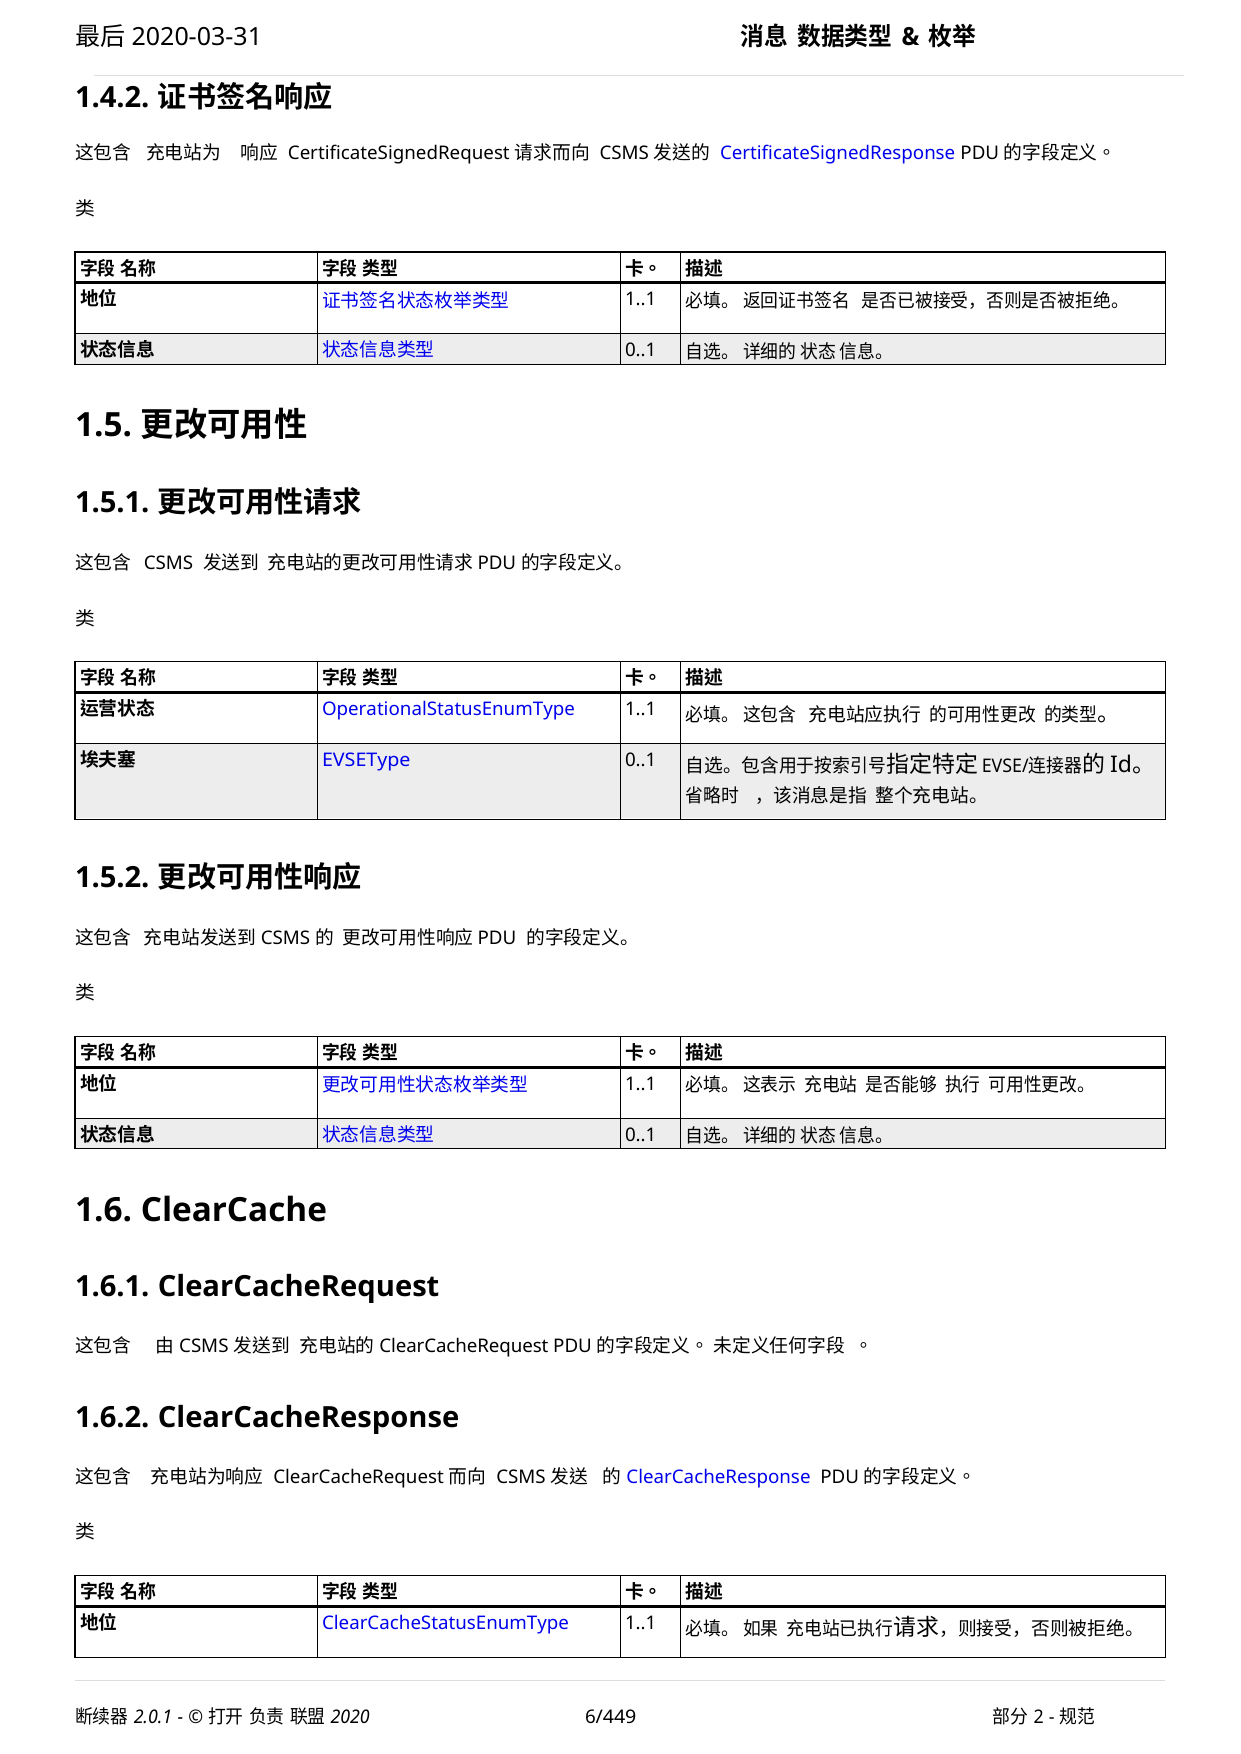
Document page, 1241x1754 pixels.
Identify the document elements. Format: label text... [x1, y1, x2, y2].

table_cell 状态信息 [76, 1119, 317, 1148]
subtitle 证书签名响应 [75, 76, 1178, 116]
text 这包含 CSMS 发送到 充电站的更改可用性请求 PDU 的字段定义。 [75, 548, 1178, 575]
table_cell 必填。 如果 充电站已执行请求，则接受，否则被拒绝。 [681, 1608, 1165, 1657]
table_header 字段 类型 [318, 1576, 620, 1605]
subtitle 更改可用性请求 [75, 481, 1178, 521]
table_cell 0..1 [621, 1119, 680, 1148]
subtitle 更改可用性响应 [75, 856, 1178, 896]
table_cell EVSEType [318, 744, 620, 818]
table_header 描述 [681, 1037, 1165, 1066]
subtitle ClearCacheRequest [75, 1266, 1178, 1305]
table_cell 地位 [76, 1608, 317, 1657]
table_cell 自选。包含用于按索引号指定特定 EVSE/连接器的 Id。 省略时 ，该消息是指 整个充电站。 [681, 744, 1165, 818]
table_header 字段 类型 [318, 1037, 620, 1066]
subtitle ClearCache [75, 1185, 1178, 1231]
table_header 卡。 [621, 1576, 680, 1605]
table_cell 0..1 [621, 334, 680, 364]
table_header 字段 类型 [318, 253, 620, 281]
table_cell 必填。 这表示 充电站 是否能够 执行 可用性更改。 [681, 1069, 1165, 1118]
table_cell 自选。 详细的 状态 信息。 [681, 334, 1165, 364]
table_header 卡。 [621, 1037, 680, 1066]
table_header 卡。 [621, 662, 680, 691]
table_cell 自选。 详细的 状态 信息。 [681, 1119, 1165, 1148]
text 类 [75, 605, 1178, 630]
table_header 字段 名称 [76, 1576, 317, 1605]
table_cell 0..1 [621, 744, 680, 818]
table_header 描述 [681, 662, 1165, 691]
table_cell 1..1 [621, 284, 680, 333]
subtitle ClearCacheResponse [75, 1397, 1178, 1436]
table_cell 必填。 这包含 充电站应执行 的可用性更改 的类型。 [681, 694, 1165, 743]
text 类 [75, 195, 1178, 221]
table_cell 1..1 [621, 694, 680, 743]
text 这包含 充电站为响应 ClearCacheRequest 而向 CSMS 发送 的 ClearCacheResponse PDU 的字段定义。 [75, 1463, 1178, 1489]
table_cell 证书签名状态枚举类型 [318, 284, 620, 333]
table_cell 运营状态 [76, 694, 317, 743]
text 类 [75, 1519, 1178, 1544]
table_header 卡。 [621, 253, 680, 281]
subtitle 更改可用性 [75, 401, 1178, 446]
table_cell 更改可用性状态枚举类型 [318, 1069, 620, 1118]
table_header 字段 名称 [76, 253, 317, 281]
table_cell 1..1 [621, 1069, 680, 1118]
table_cell 状态信息类型 [318, 334, 620, 364]
text 这包含 充电站为 响应 CertificateSignedRequest 请求而向 CSMS 发送的 CertificateSignedResponse PDU 的字段定义。 [75, 139, 1178, 165]
table_cell 埃夫塞 [76, 744, 317, 818]
text 类 [75, 980, 1178, 1005]
table_header 描述 [681, 1576, 1165, 1605]
table_cell 状态信息类型 [318, 1119, 620, 1148]
table_header 字段 名称 [76, 1037, 317, 1066]
table_cell 状态信息 [76, 334, 317, 364]
table_header 描述 [681, 253, 1165, 281]
table_cell OperationalStatusEnumType [318, 694, 620, 743]
table_cell 1..1 [621, 1608, 680, 1657]
text 这包含 充电站发送到 CSMS 的 更改可用性响应 PDU 的字段定义。 [75, 922, 1178, 949]
table_cell ClearCacheStatusEnumType [318, 1608, 620, 1657]
table_header 字段 类型 [318, 662, 620, 691]
table_header 字段 名称 [76, 662, 317, 691]
table_cell 地位 [76, 1069, 317, 1118]
table_cell 地位 [76, 284, 317, 333]
text 这包含 由 CSMS 发送到 充电站的 ClearCacheRequest PDU 的字段定义。 未定义任何字段 。 [75, 1332, 1178, 1358]
table_cell 必填。 返回证书签名 是否已被接受，否则是否被拒绝。 [681, 284, 1165, 333]
